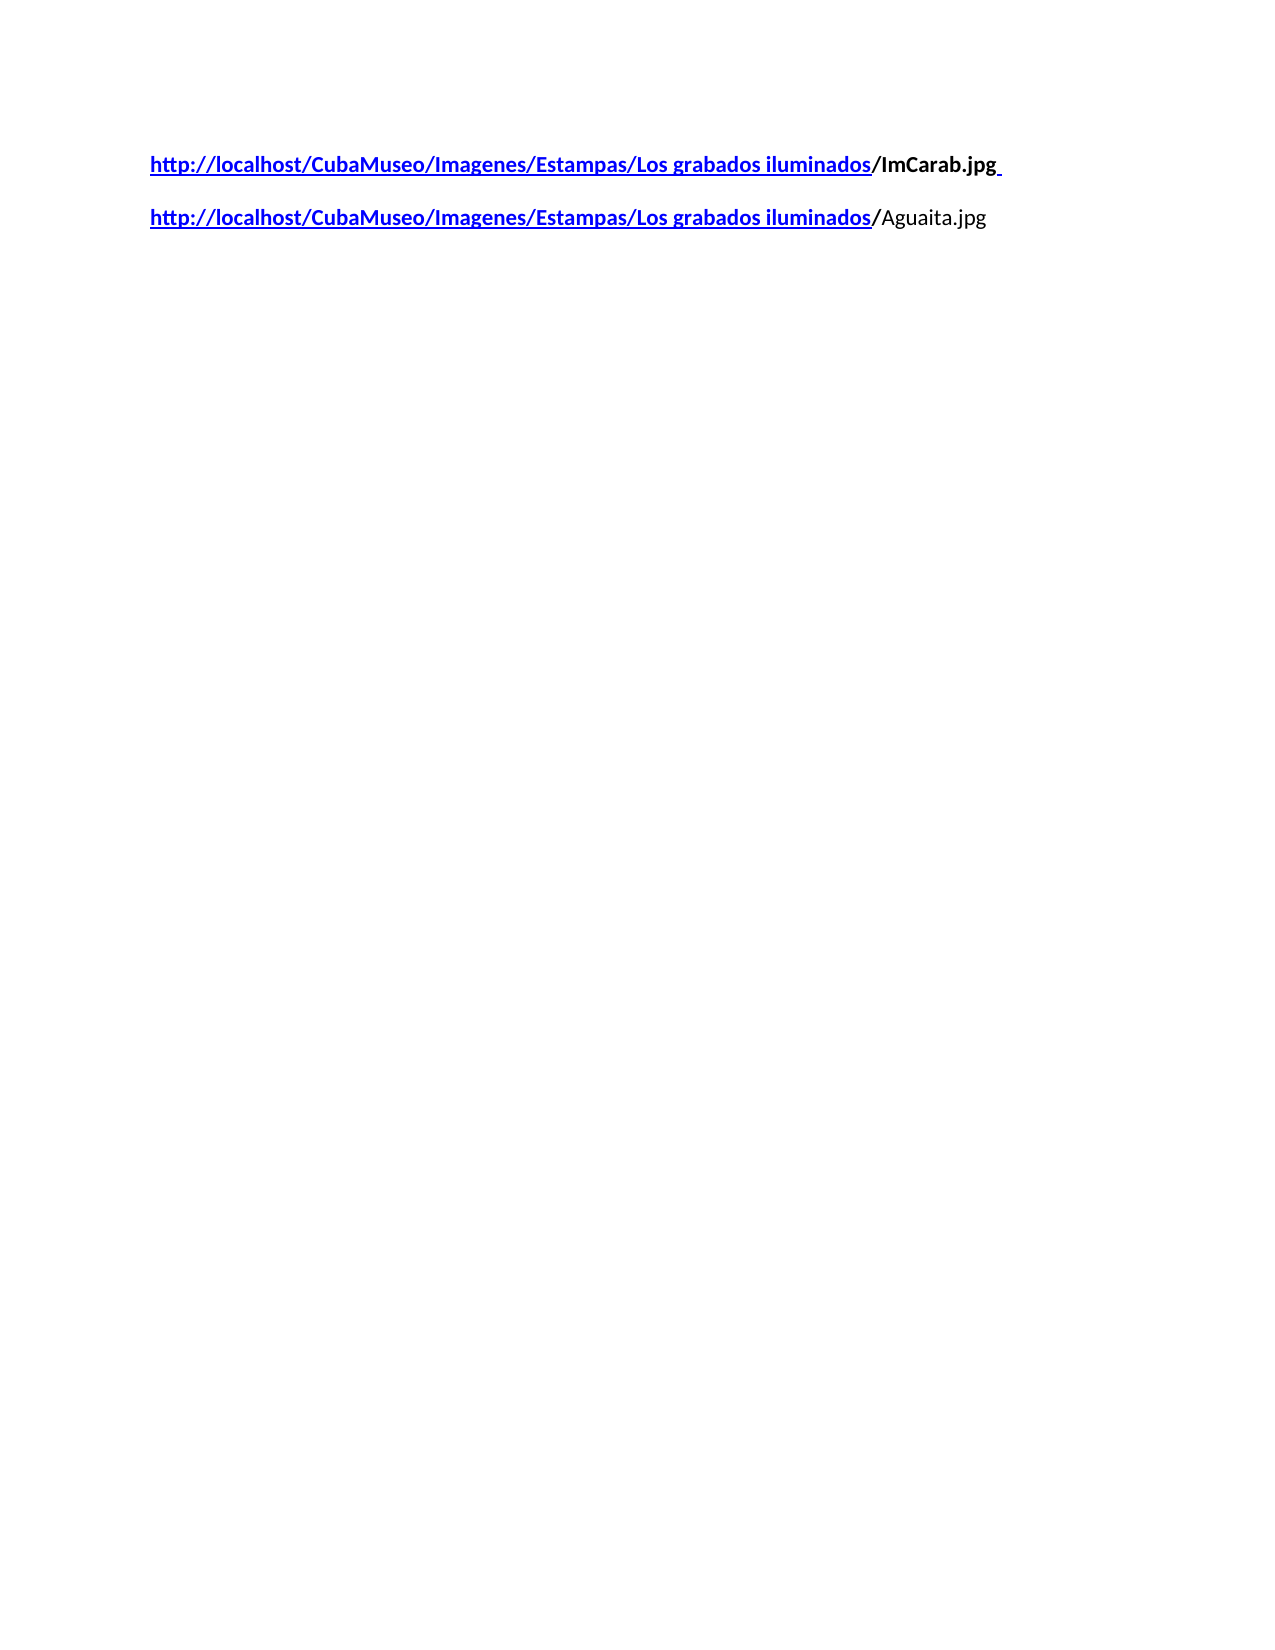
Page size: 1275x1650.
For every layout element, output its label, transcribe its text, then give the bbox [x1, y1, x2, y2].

text http://localhost/CubaMuseo/Imagenes/Estampas/Los grabados iluminados/Aguaita.jpg [150, 203, 1125, 231]
text http://localhost/CubaMuseo/Imagenes/Estampas/Los grabados iluminados/ImCarab.jpg [150, 150, 1125, 178]
